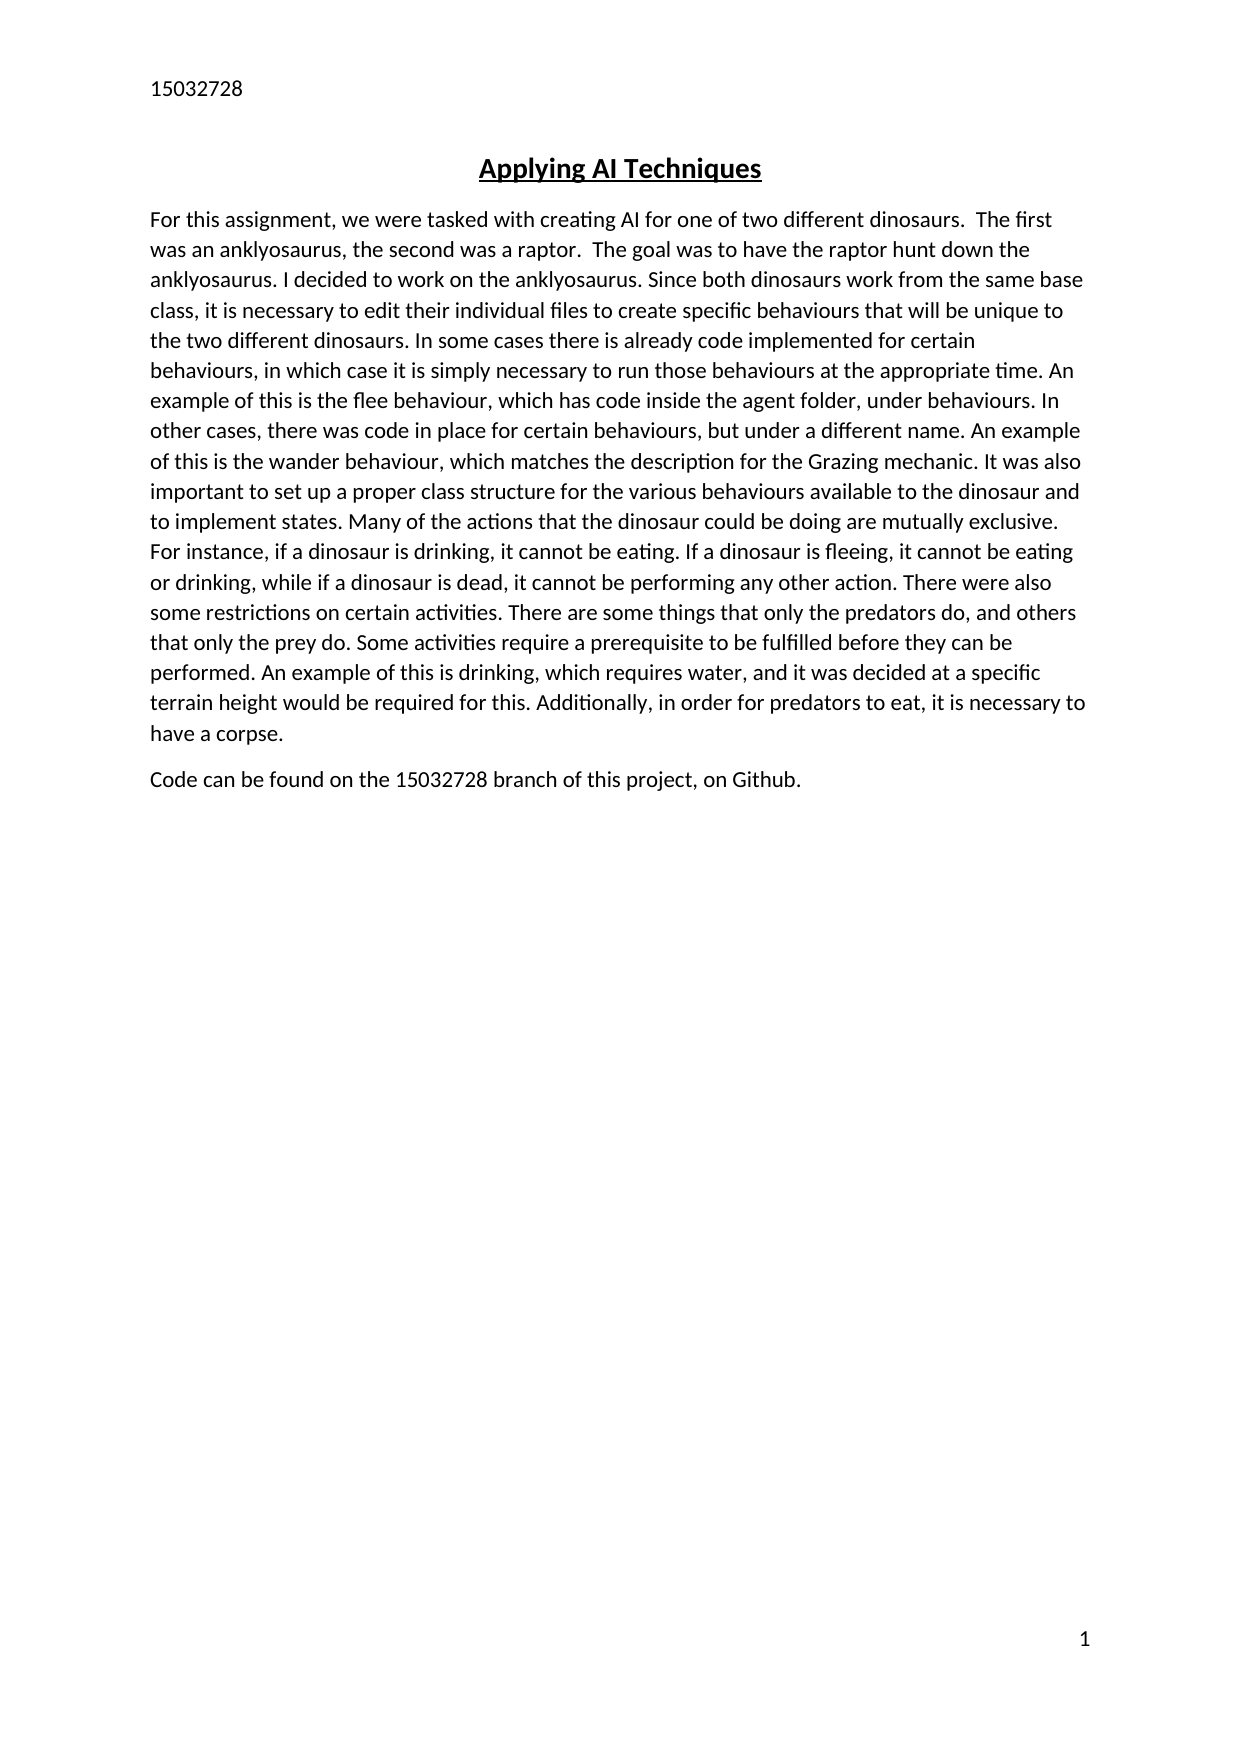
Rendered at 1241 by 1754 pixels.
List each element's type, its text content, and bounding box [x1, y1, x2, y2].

text Applying AI Techniques [150, 150, 1090, 186]
text Code can be found on the 15032728 branch of this project, on Github. [150, 766, 1090, 793]
text For this assignment, we were tasked with creating AI for one of two different dinosaurs. The first was an anklyosaurus, the second was a raptor. The goal was to have the raptor hunt down the anklyosaurus. I decided to work on the anklyosaurus. Since both dinosaurs work from the same base class, it is necessary to edit their individual files to create specific behaviours that will be unique to the two different dinosaurs. In some cases there is already code implemented for certain behaviours, in which case it is simply necessary to run those behaviours at the appropriate time. An example of this is the flee behaviour, which has code inside the agent folder, under behaviours. In other cases, there was code in place for certain behaviours, but under a different name. An example of this is the wander behaviour, which matches the description for the Grazing mechanic. It was also important to set up a proper class structure for the various behaviours available to the dinosaur and to implement states. Many of the actions that the dinosaur could be doing are mutually exclusive. For instance, if a dinosaur is drinking, it cannot be eating. If a dinosaur is fleeing, it cannot be eating or drinking, while if a dinosaur is dead, it cannot be performing any other action. There were also some restrictions on certain activities. There are some things that only the predators do, and others that only the prey do. Some activities require a prerequisite to be fulfilled before they can be performed. An example of this is drinking, which requires water, and it was decided at a specific terrain height would be required for this. Additionally, in order for predators to eat, it is necessary to have a corpse. [150, 205, 1090, 747]
